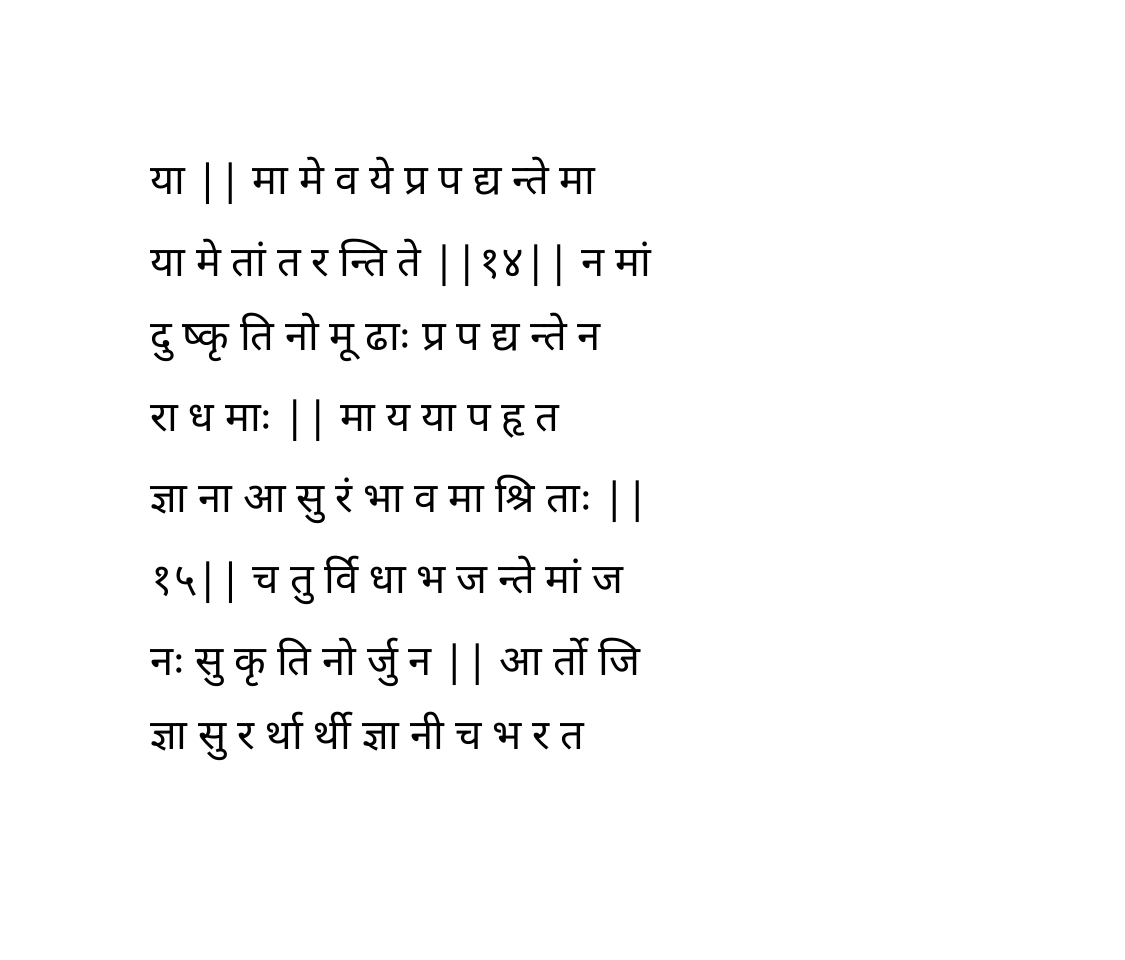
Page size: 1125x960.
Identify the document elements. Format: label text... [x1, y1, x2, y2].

text या मे तां त र न्ति ते ||१४|| न मां [150, 231, 984, 293]
text या || मा मे व ये प्र प द्य न्ते मा [150, 150, 984, 212]
text नः सु कृ ति नो र्जु न || आ र्तो जि [150, 631, 984, 692]
text रा ध माः || मा य या प हृ त [150, 386, 984, 448]
text ज्ञा सु र र्था र्थी ज्ञा नी च भ र त [150, 712, 984, 766]
text दु ष्कृ ति नो मू ढाः प्र प द्य न्ते न [150, 313, 984, 367]
text १५|| च तु र्वि धा भ ज न्ते मां ज [150, 549, 984, 611]
text ज्ञा ना आ सु रं भा व मा श्रि ताः || [150, 468, 984, 529]
